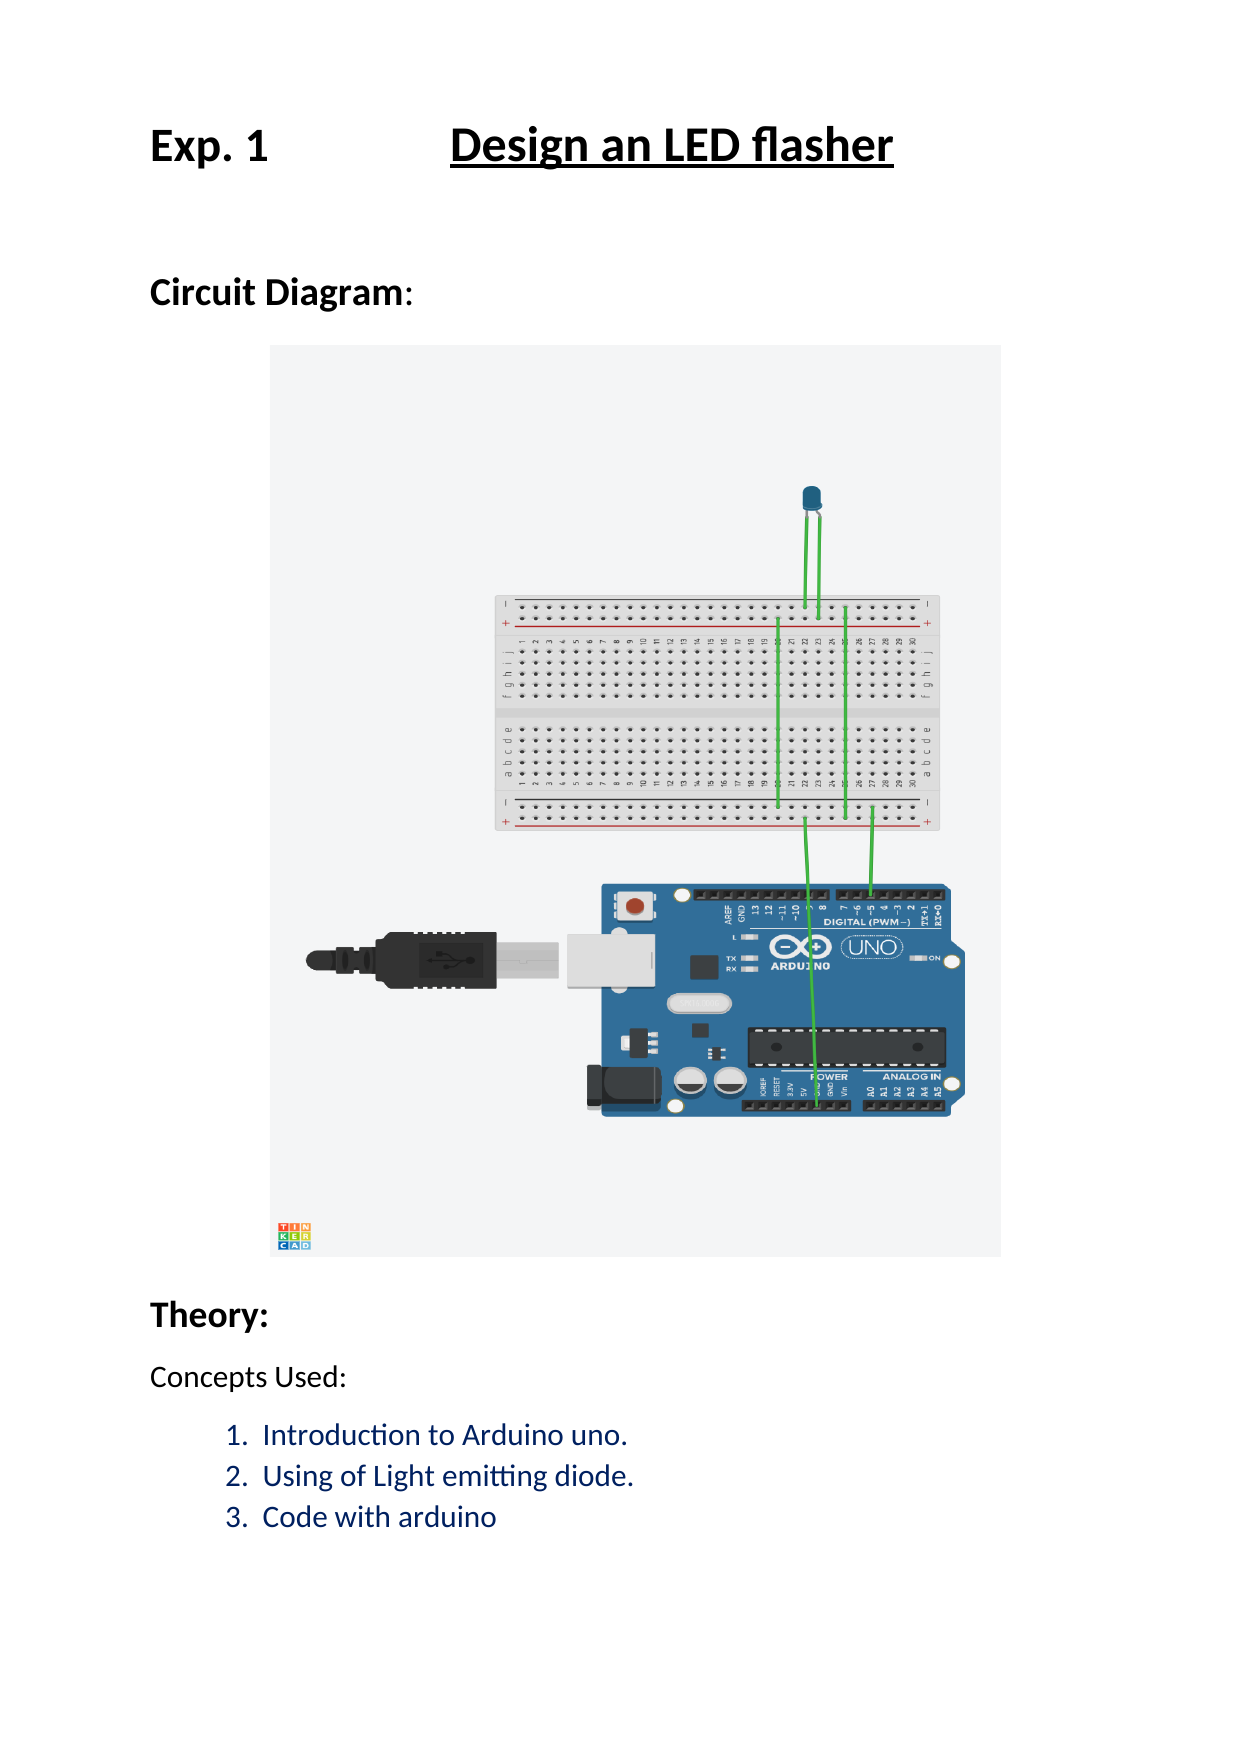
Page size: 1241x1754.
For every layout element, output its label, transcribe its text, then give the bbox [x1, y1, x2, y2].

picture [269, 345, 1001, 1257]
list Using of Light emitting diode. [225, 1456, 1090, 1494]
text Theory: [150, 1291, 1090, 1337]
list Code with arduino [225, 1497, 1090, 1535]
text Concepts Used: [150, 1357, 1090, 1395]
text Circuit Diagram: [150, 267, 1090, 315]
list Introduction to Arduino uno. [225, 1415, 1090, 1453]
text Exp. 1 Design an LED flasher [150, 112, 1090, 173]
